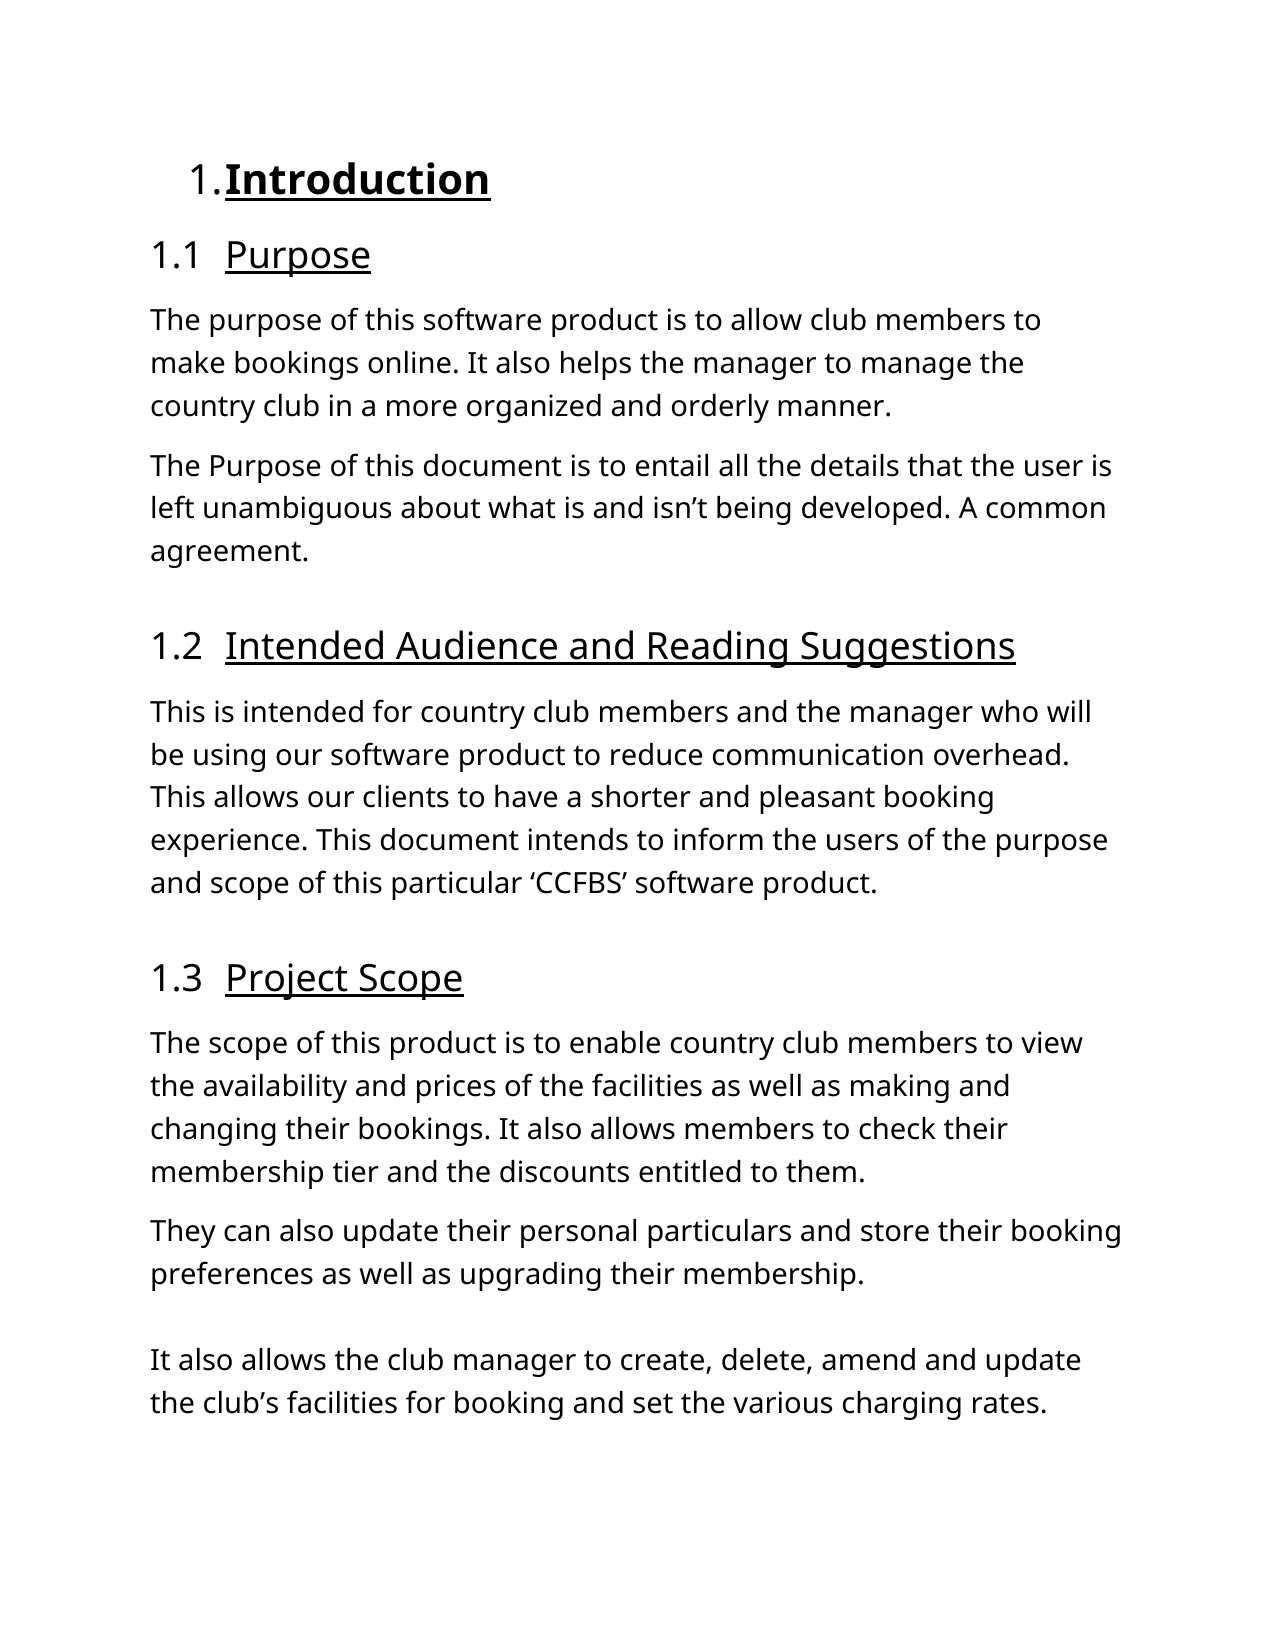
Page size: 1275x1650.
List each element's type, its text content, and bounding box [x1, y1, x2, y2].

text The scope of this product is to enable country club members to view the availability and prices of the facilities as well as making and changing their bookings. It also allows members to check their membership tier and the discounts entitled to them. [150, 1023, 1125, 1191]
text The purpose of this software product is to allow club members to make bookings online. It also helps the manager to manage the country club in a more organized and orderly manner. [150, 300, 1125, 425]
list Purpose [150, 228, 1125, 279]
list Intended Audience and Reading Suggestions [150, 619, 1125, 670]
text This is intended for country club members and the manager who will be using our software product to reduce communication overhead. This allows our clients to have a shorter and pleasant booking experience. This document intends to inform the users of the purpose and scope of this particular ‘CCFBS’ software product. [150, 691, 1125, 932]
list Introduction [187, 150, 1125, 207]
text The Purpose of this document is to entail all the details that the user is left unambiguous about what is and isn’t being developed. A common agreement. [150, 445, 1125, 600]
text They can also update their personal particulars and store their booking preferences as well as upgrading their membership. It also allows the club manager to create, delete, amend and update the club’s facilities for booking and set the various charging rates. [150, 1211, 1125, 1422]
list Project Scope [150, 951, 1125, 1002]
